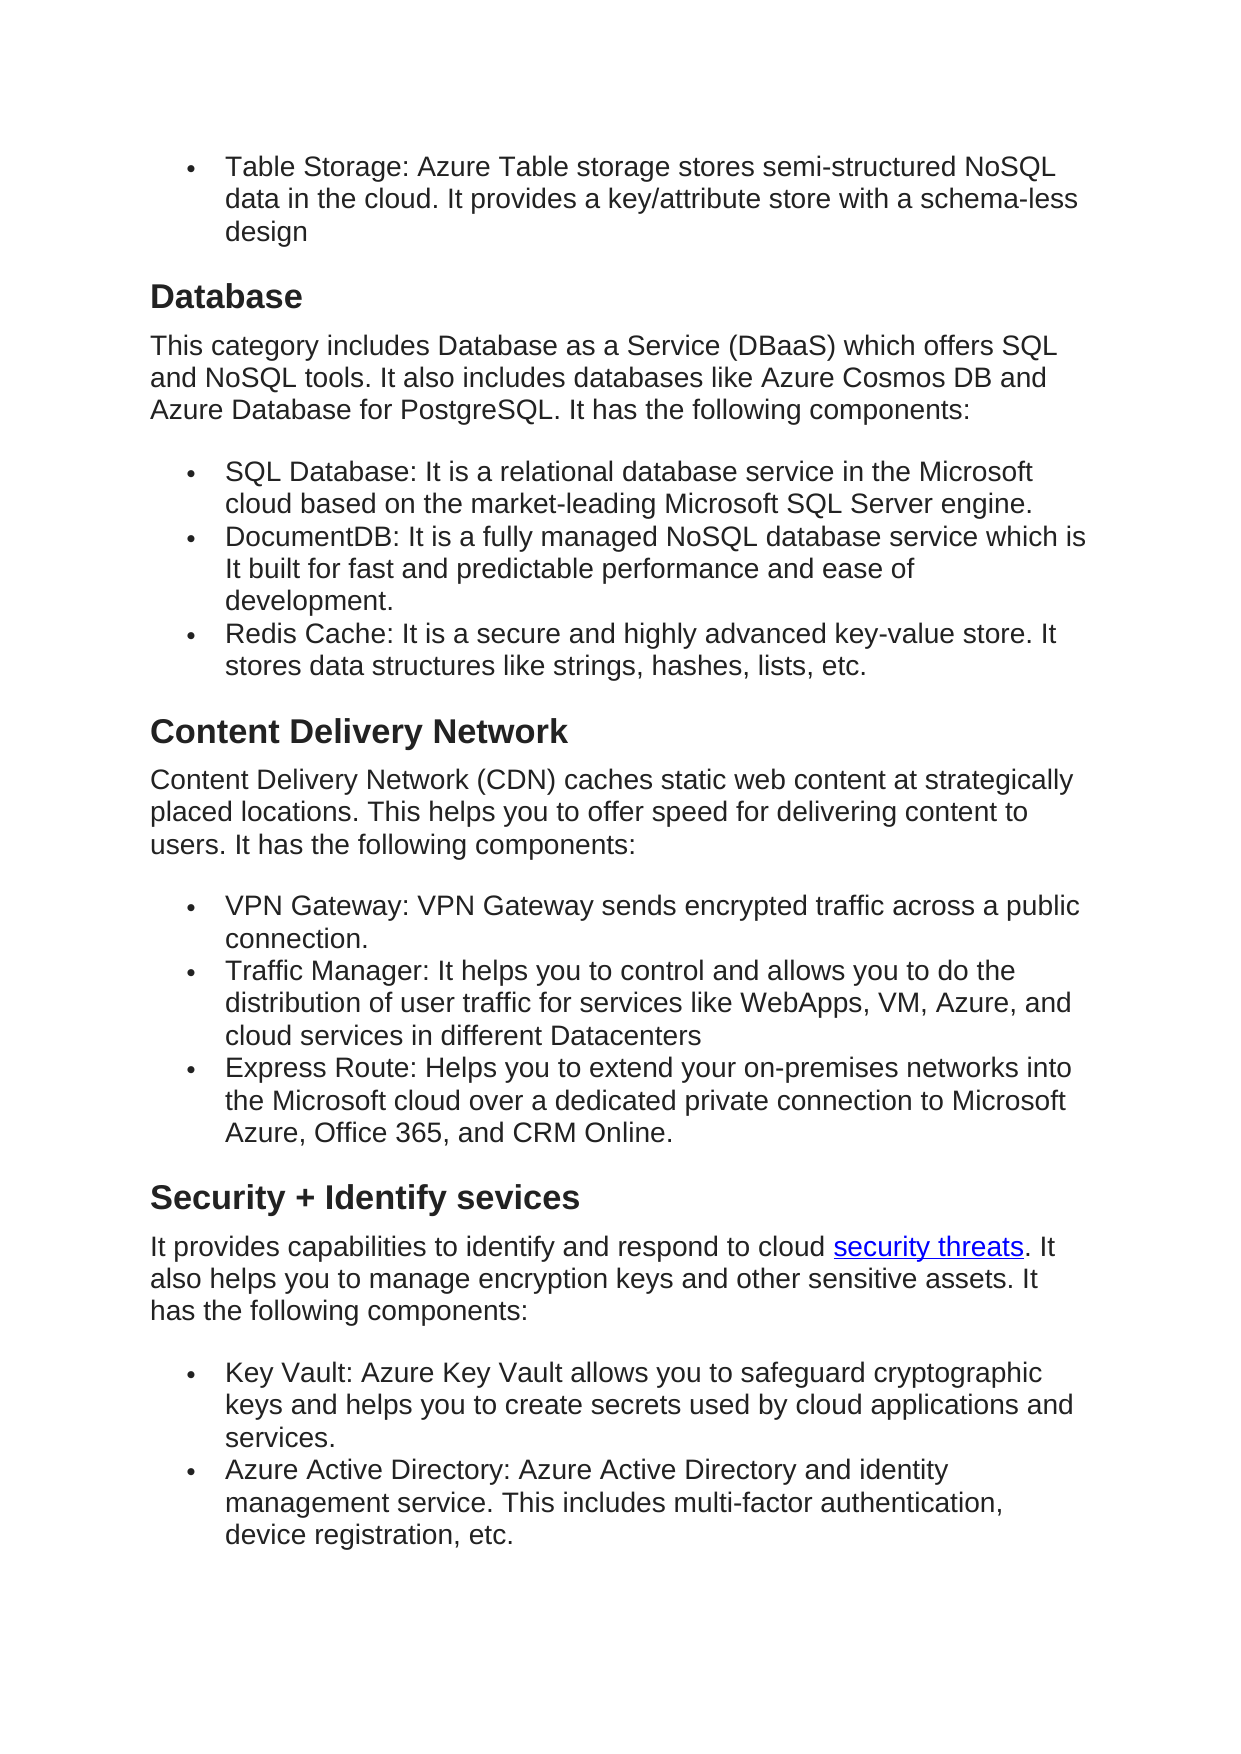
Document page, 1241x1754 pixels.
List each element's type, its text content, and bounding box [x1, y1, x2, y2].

list Redis Cache: It is a secure and highly advanced key-value store. It stores data structures like strings, hashes, lists, etc. [187, 617, 1090, 682]
list Azure Active Directory: Azure Active Directory and identity management service. This includes multi-factor authentication, device registration, etc. [187, 1453, 1090, 1550]
text This category includes Database as a Service (DBaaS) which offers SQL and NoSQL tools. It also includes databases like Azure Cosmos DB and Azure Database for PostgreSQL. It has the following components: [150, 328, 1090, 426]
list Key Vault: Azure Key Vault allows you to safeguard cryptographic keys and helps you to create secrets used by cloud applications and services. [187, 1356, 1090, 1453]
list Express Route: Helps you to extend your on-premises networks into the Microsoft cloud over a dedicated private connection to Microsoft Azure, Office 365, and CRM Online. [187, 1051, 1090, 1148]
text Database [150, 276, 1090, 316]
list SQL Database: It is a relational database service in the Microsoft cloud based on the market-leading Microsoft SQL Server engine. [187, 455, 1090, 519]
list Traffic Manager: It helps you to control and allows you to do the distribution of user traffic for services like WebApps, VM, Azure, and cloud services in different Datacenters [187, 954, 1090, 1051]
list VPN Gateway: VPN Gateway sends encrypted traffic across a public connection. [187, 889, 1090, 954]
text Content Delivery Network (CDN) caches static web content at strategically placed locations. This helps you to offer speed for delivering content to users. It has the following components: [150, 763, 1090, 860]
list DocumentDB: It is a fully managed NoSQL database service which is It built for fast and predictable performance and ease of development. [187, 519, 1090, 617]
text Content Delivery Network [150, 711, 1090, 750]
text It provides capabilities to identify and respond to cloud security threats. It also helps you to manage encryption keys and other sensitive assets. It has the following components: [150, 1229, 1090, 1327]
text Security + Identify sevices [150, 1177, 1090, 1217]
list Table Storage: Azure Table storage stores semi-structured NoSQL data in the cloud. It provides a key/attribute store with a schema-less design [187, 150, 1090, 247]
